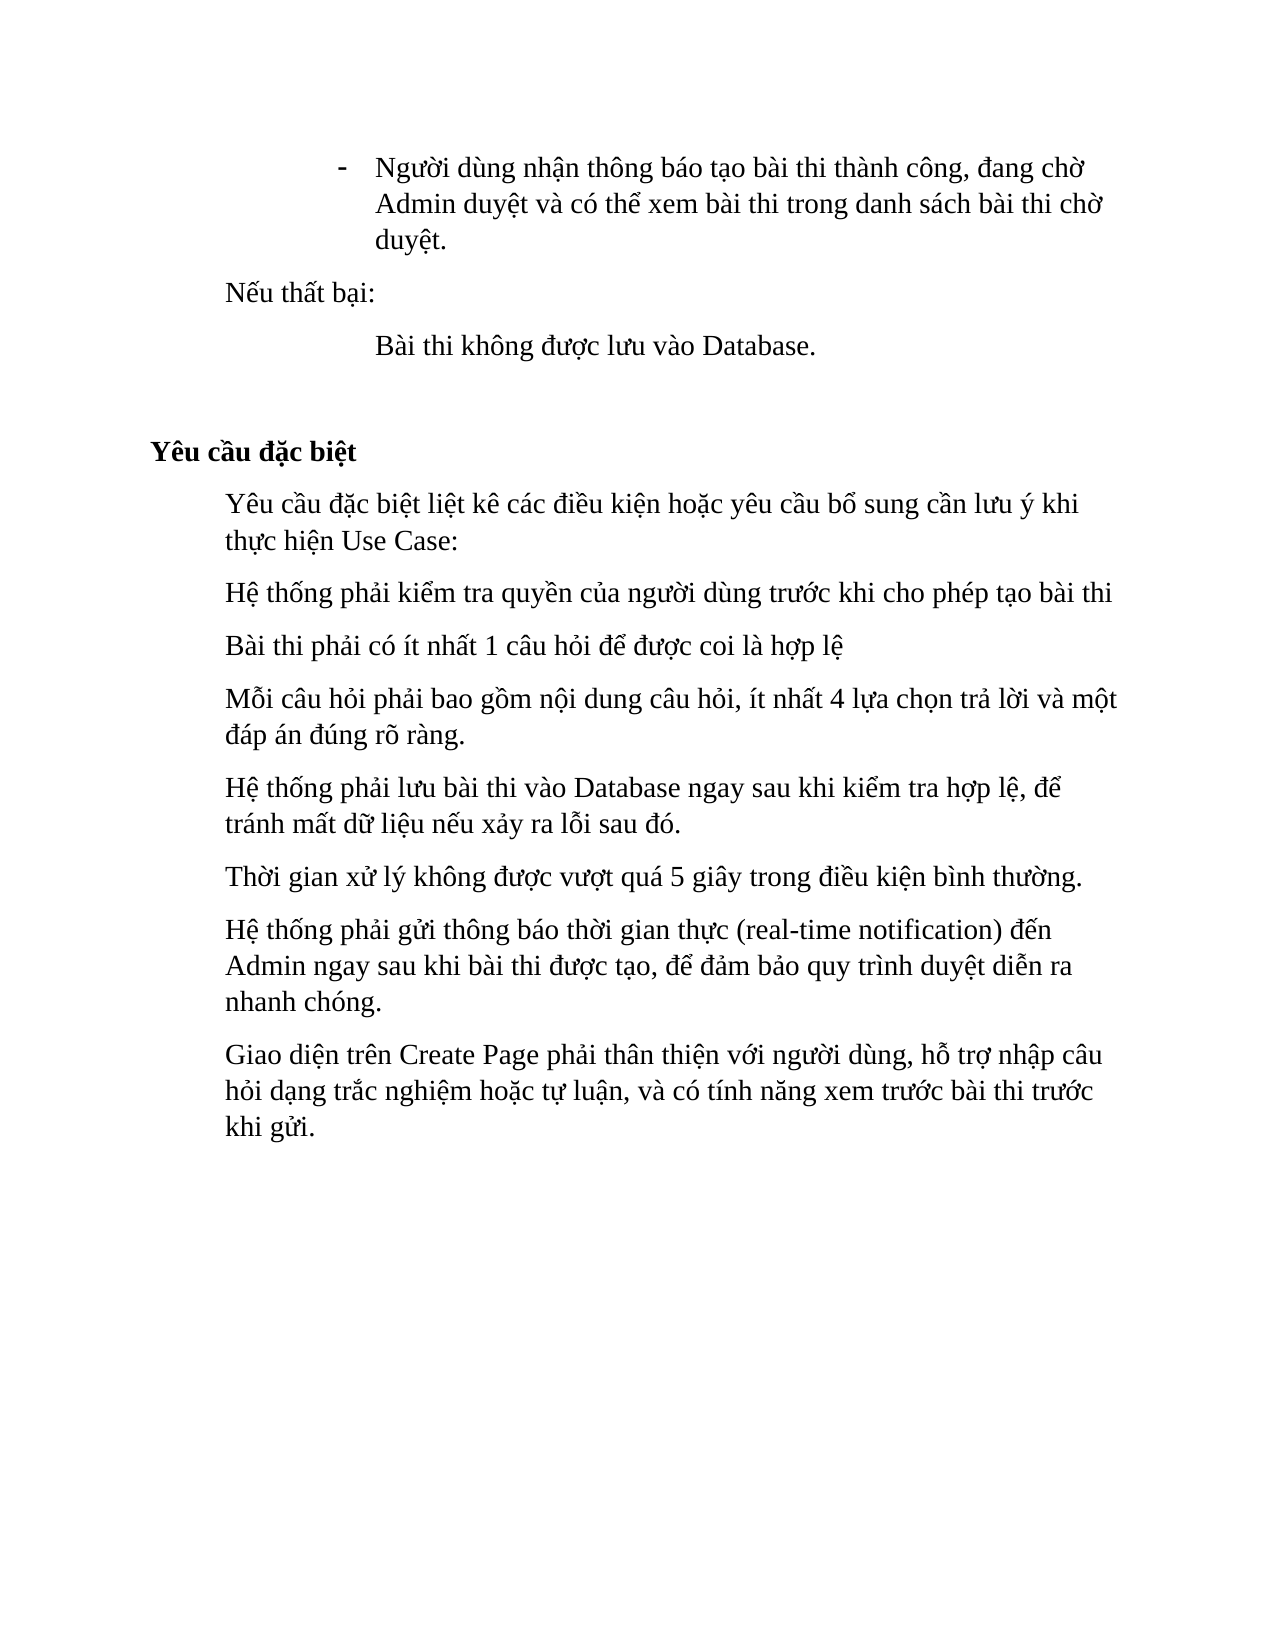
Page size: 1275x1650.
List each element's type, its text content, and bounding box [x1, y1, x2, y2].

text Nếu thất bại: [150, 275, 1125, 309]
text Thời gian xử lý không được vượt quá 5 giây trong điều kiện bình thường. [225, 859, 1125, 892]
text Bài thi phải có ít nhất 1 câu hỏi để được coi là hợp lệ [225, 628, 1125, 662]
text Yêu cầu đặc biệt [150, 434, 1125, 467]
text Bài thi không được lưu vào Database. [300, 328, 1125, 362]
text Yêu cầu đặc biệt liệt kê các điều kiện hoặc yêu cầu bổ sung cần lưu ý khi thực hiện Use Case: [225, 486, 1125, 556]
text Mỗi câu hỏi phải bao gồm nội dung câu hỏi, ít nhất 4 lựa chọn trả lời và một đáp án đúng rõ ràng. [225, 681, 1125, 751]
text Hệ thống phải gửi thông báo thời gian thực (real-time notification) đến Admin ngay sau khi bài thi được tạo, để đảm bảo quy trình duyệt diễn ra nhanh chóng. [225, 912, 1125, 1018]
text Hệ thống phải lưu bài thi vào Database ngay sau khi kiểm tra hợp lệ, để tránh mất dữ liệu nếu xảy ra lỗi sau đó. [225, 770, 1125, 840]
text Giao diện trên Create Page phải thân thiện với người dùng, hỗ trợ nhập câu hỏi dạng trắc nghiệm hoặc tự luận, và có tính năng xem trước bài thi trước khi gửi. [225, 1037, 1125, 1143]
list Người dùng nhận thông báo tạo bài thi thành công, đang chờ Admin duyệt và có thể xem bài thi trong danh sách bài thi chờ duyệt. [337, 150, 1125, 256]
text Hệ thống phải kiểm tra quyền của người dùng trước khi cho phép tạo bài thi [225, 575, 1125, 609]
